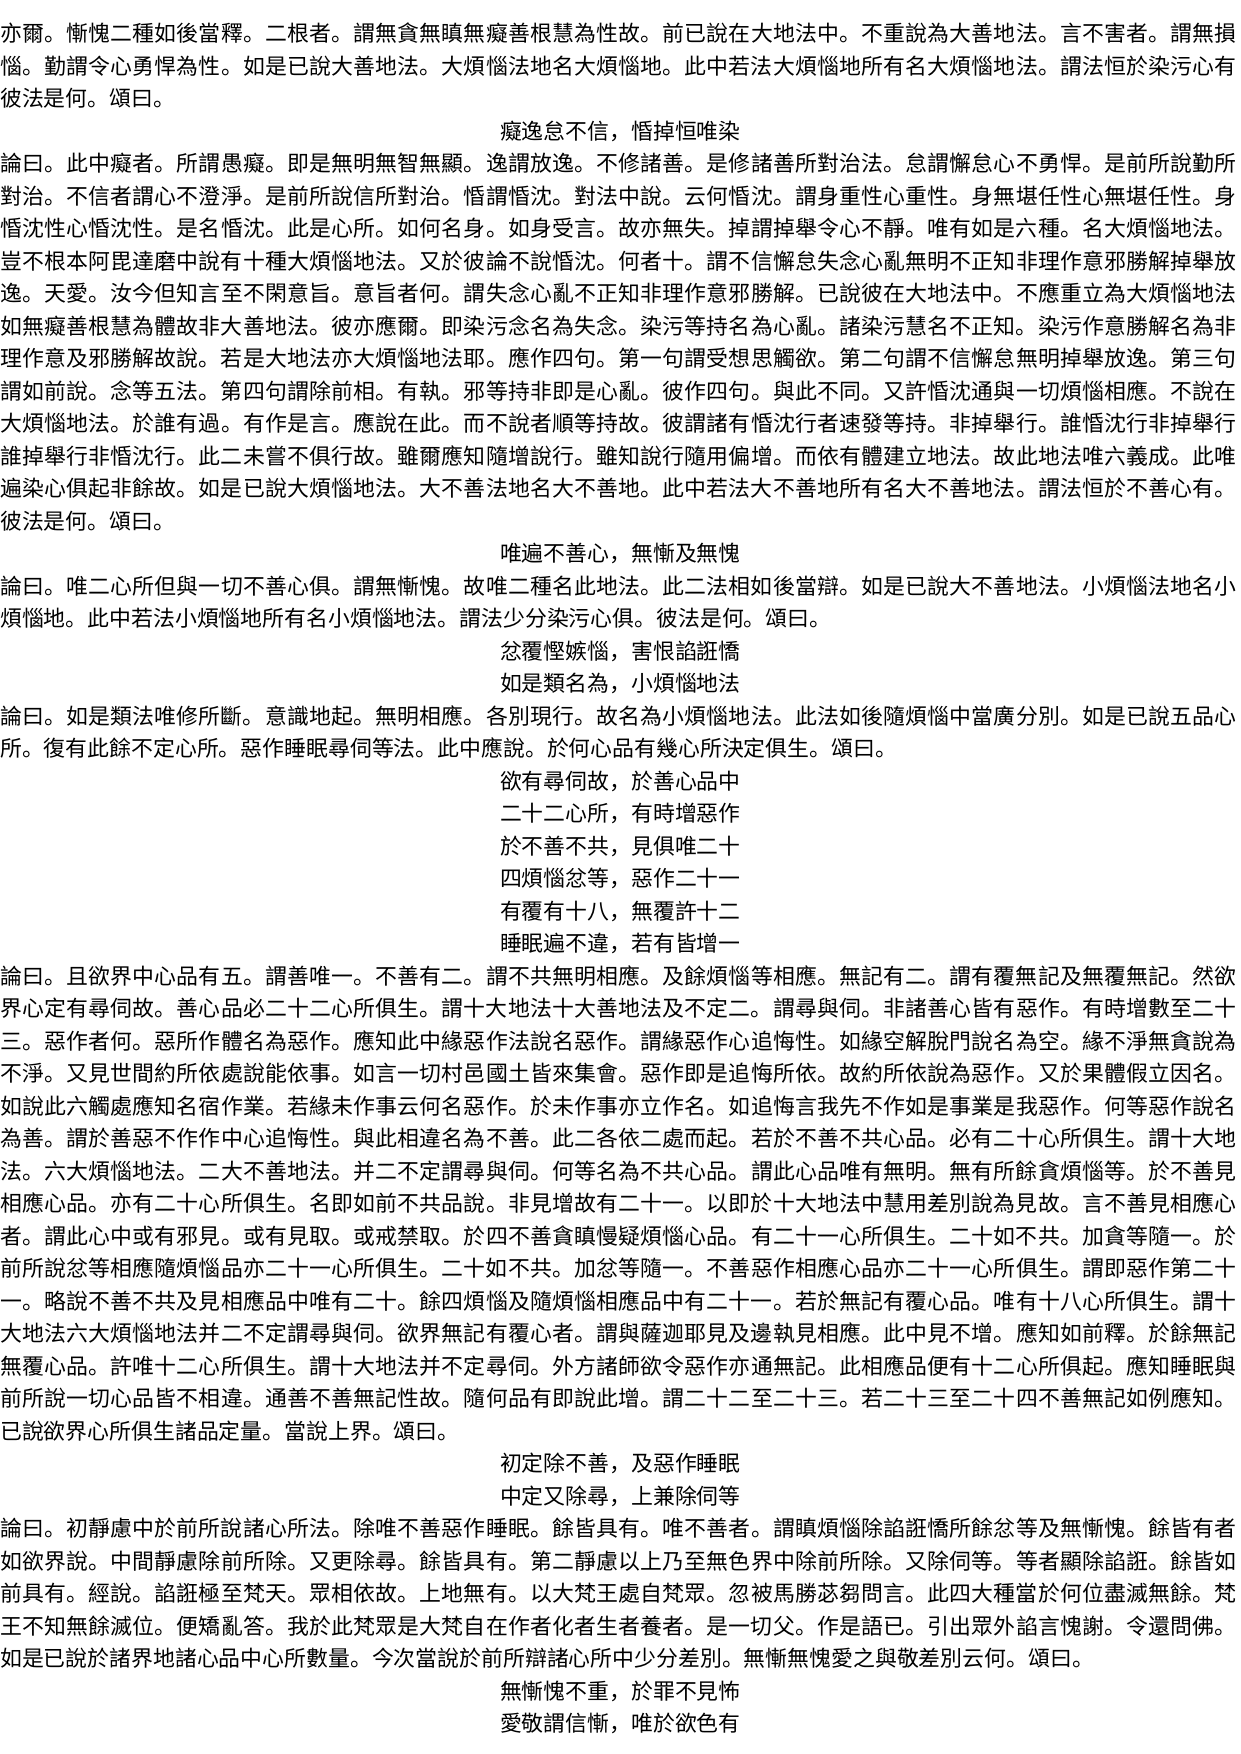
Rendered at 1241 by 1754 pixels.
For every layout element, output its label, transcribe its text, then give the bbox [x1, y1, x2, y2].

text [0, 16, 1240, 113]
text 無慚愧不重，於罪不見怖 [0, 1673, 1240, 1706]
text 睡眠遍不違，若有皆增一 [0, 926, 1240, 958]
text 忿覆慳嫉惱，害恨諂誑憍 [0, 633, 1240, 666]
text 二十二心所，有時增惡作 [0, 796, 1240, 828]
text 初定除不善，及惡作睡眠 [0, 1446, 1240, 1478]
text 於不善不共，見俱唯二十 [0, 828, 1240, 861]
text 唯遍不善心，無慚及無愧 [0, 536, 1240, 568]
text 四煩惱忿等，惡作二十一 [0, 861, 1240, 893]
text 論曰。如是類法唯修所斷。意識地起。無明相應。各別現行。故名為小煩惱地法。此法如後隨煩惱中當廣分別。如是已說五品心所。復有此餘不定心所。惡作睡眠尋伺等法。此中應說。於何心品有幾心所決定俱生。頌曰。 [0, 698, 1240, 763]
text 中定又除尋，上兼除伺等 [0, 1478, 1240, 1511]
text 如是類名為，小煩惱地法 [0, 666, 1240, 698]
text 論曰。初靜慮中於前所說諸心所法。除唯不善惡作睡眠。餘皆具有。唯不善者。謂瞋煩惱除諂誑憍所餘忿等及無慚愧。餘皆有者。如欲界說。中間靜慮除前所除。又更除尋。餘皆具有。第二靜慮以上乃至無色界中除前所除。又除伺等。等者顯除諂誑。餘皆如前具有。經說。諂誑極至梵天。眾相依故。上地無有。以大梵王處自梵眾。忽被馬勝苾芻問言。此四大種當於何位盡滅無餘。梵王不知無餘滅位。便矯亂答。我於此梵眾是大梵自在作者化者生者養者。是一切父。作是語已。引出眾外諂言愧謝。令還問佛。如是已說於諸界地諸心品中心所數量。今次當說於前所辯諸心所中少分差別。無慚無愧愛之與敬差別云何。頌曰。 [0, 1511, 1240, 1673]
text 愛敬謂信慚，唯於欲色有 [0, 1706, 1240, 1738]
text 癡逸怠不信，惛掉恒唯染 [0, 113, 1240, 146]
text 論曰。此中癡者。所謂愚癡。即是無明無智無顯。逸謂放逸。不修諸善。是修諸善所對治法。怠謂懈怠心不勇悍。是前所說勤所對治。不信者謂心不澄淨。是前所說信所對治。惛謂惛沈。對法中說。云何惛沈。謂身重性心重性。身無堪任性心無堪任性。身惛沈性心惛沈性。是名惛沈。此是心所。如何名身。如身受言。故亦無失。掉謂掉舉令心不靜。唯有如是六種。名大煩惱地法。豈不根本阿毘達磨中說有十種大煩惱地法。又於彼論不說惛沈。何者十。謂不信懈怠失念心亂無明不正知非理作意邪勝解掉舉放逸。天愛。汝今但知言至不閑意旨。意旨者何。謂失念心亂不正知非理作意邪勝解。已說彼在大地法中。不應重立為大煩惱地法。如無癡善根慧為體故非大善地法。彼亦應爾。即染污念名為失念。染污等持名為心亂。諸染污慧名不正知。染污作意勝解名為非理作意及邪勝解故說。若是大地法亦大煩惱地法耶。應作四句。第一句謂受想思觸欲。第二句謂不信懈怠無明掉舉放逸。第三句謂如前說。念等五法。第四句謂除前相。有執。邪等持非即是心亂。彼作四句。與此不同。又許惛沈通與一切煩惱相應。不說在大煩惱地法。於誰有過。有作是言。應說在此。而不說者順等持故。彼謂諸有惛沈行者速發等持。非掉舉行。誰惛沈行非掉舉行。誰掉舉行非惛沈行。此二未嘗不俱行故。雖爾應知隨增說行。雖知說行隨用偏增。而依有體建立地法。故此地法唯六義成。此唯遍染心俱起非餘故。如是已說大煩惱地法。大不善法地名大不善地。此中若法大不善地所有名大不善地法。謂法恒於不善心有。彼法是何。頌曰。 [0, 146, 1240, 536]
text 欲有尋伺故，於善心品中 [0, 763, 1240, 796]
text 論曰。且欲界中心品有五。謂善唯一。不善有二。謂不共無明相應。及餘煩惱等相應。無記有二。謂有覆無記及無覆無記。然欲界心定有尋伺故。善心品必二十二心所俱生。謂十大地法十大善地法及不定二。謂尋與伺。非諸善心皆有惡作。有時增數至二十三。惡作者何。惡所作體名為惡作。應知此中緣惡作法說名惡作。謂緣惡作心追悔性。如緣空解脫門說名為空。緣不淨無貪說為不淨。又見世間約所依處說能依事。如言一切村邑國土皆來集會。惡作即是追悔所依。故約所依說為惡作。又於果體假立因名。如說此六觸處應知名宿作業。若緣未作事云何名惡作。於未作事亦立作名。如追悔言我先不作如是事業是我惡作。何等惡作說名為善。謂於善惡不作作中心追悔性。與此相違名為不善。此二各依二處而起。若於不善不共心品。必有二十心所俱生。謂十大地法。六大煩惱地法。二大不善地法。并二不定謂尋與伺。何等名為不共心品。謂此心品唯有無明。無有所餘貪煩惱等。於不善見相應心品。亦有二十心所俱生。名即如前不共品說。非見增故有二十一。以即於十大地法中慧用差別說為見故。言不善見相應心者。謂此心中或有邪見。或有見取。或戒禁取。於四不善貪瞋慢疑煩惱心品。有二十一心所俱生。二十如不共。加貪等隨一。於前所說忿等相應隨煩惱品亦二十一心所俱生。二十如不共。加忿等隨一。不善惡作相應心品亦二十一心所俱生。謂即惡作第二十一。略說不善不共及見相應品中唯有二十。餘四煩惱及隨煩惱相應品中有二十一。若於無記有覆心品。唯有十八心所俱生。謂十大地法六大煩惱地法并二不定謂尋與伺。欲界無記有覆心者。謂與薩迦耶見及邊執見相應。此中見不增。應知如前釋。於餘無記無覆心品。許唯十二心所俱生。謂十大地法并不定尋伺。外方諸師欲令惡作亦通無記。此相應品便有十二心所俱起。應知睡眠與前所說一切心品皆不相違。通善不善無記性故。隨何品有即說此增。謂二十二至二十三。若二十三至二十四不善無記如例應知。已說欲界心所俱生諸品定量。當說上界。頌曰。 [0, 958, 1240, 1446]
text 論曰。唯二心所但與一切不善心俱。謂無慚愧。故唯二種名此地法。此二法相如後當辯。如是已說大不善地法。小煩惱法地名小煩惱地。此中若法小煩惱地所有名小煩惱地法。謂法少分染污心俱。彼法是何。頌曰。 [0, 568, 1240, 633]
text 有覆有十八，無覆許十二 [0, 893, 1240, 926]
